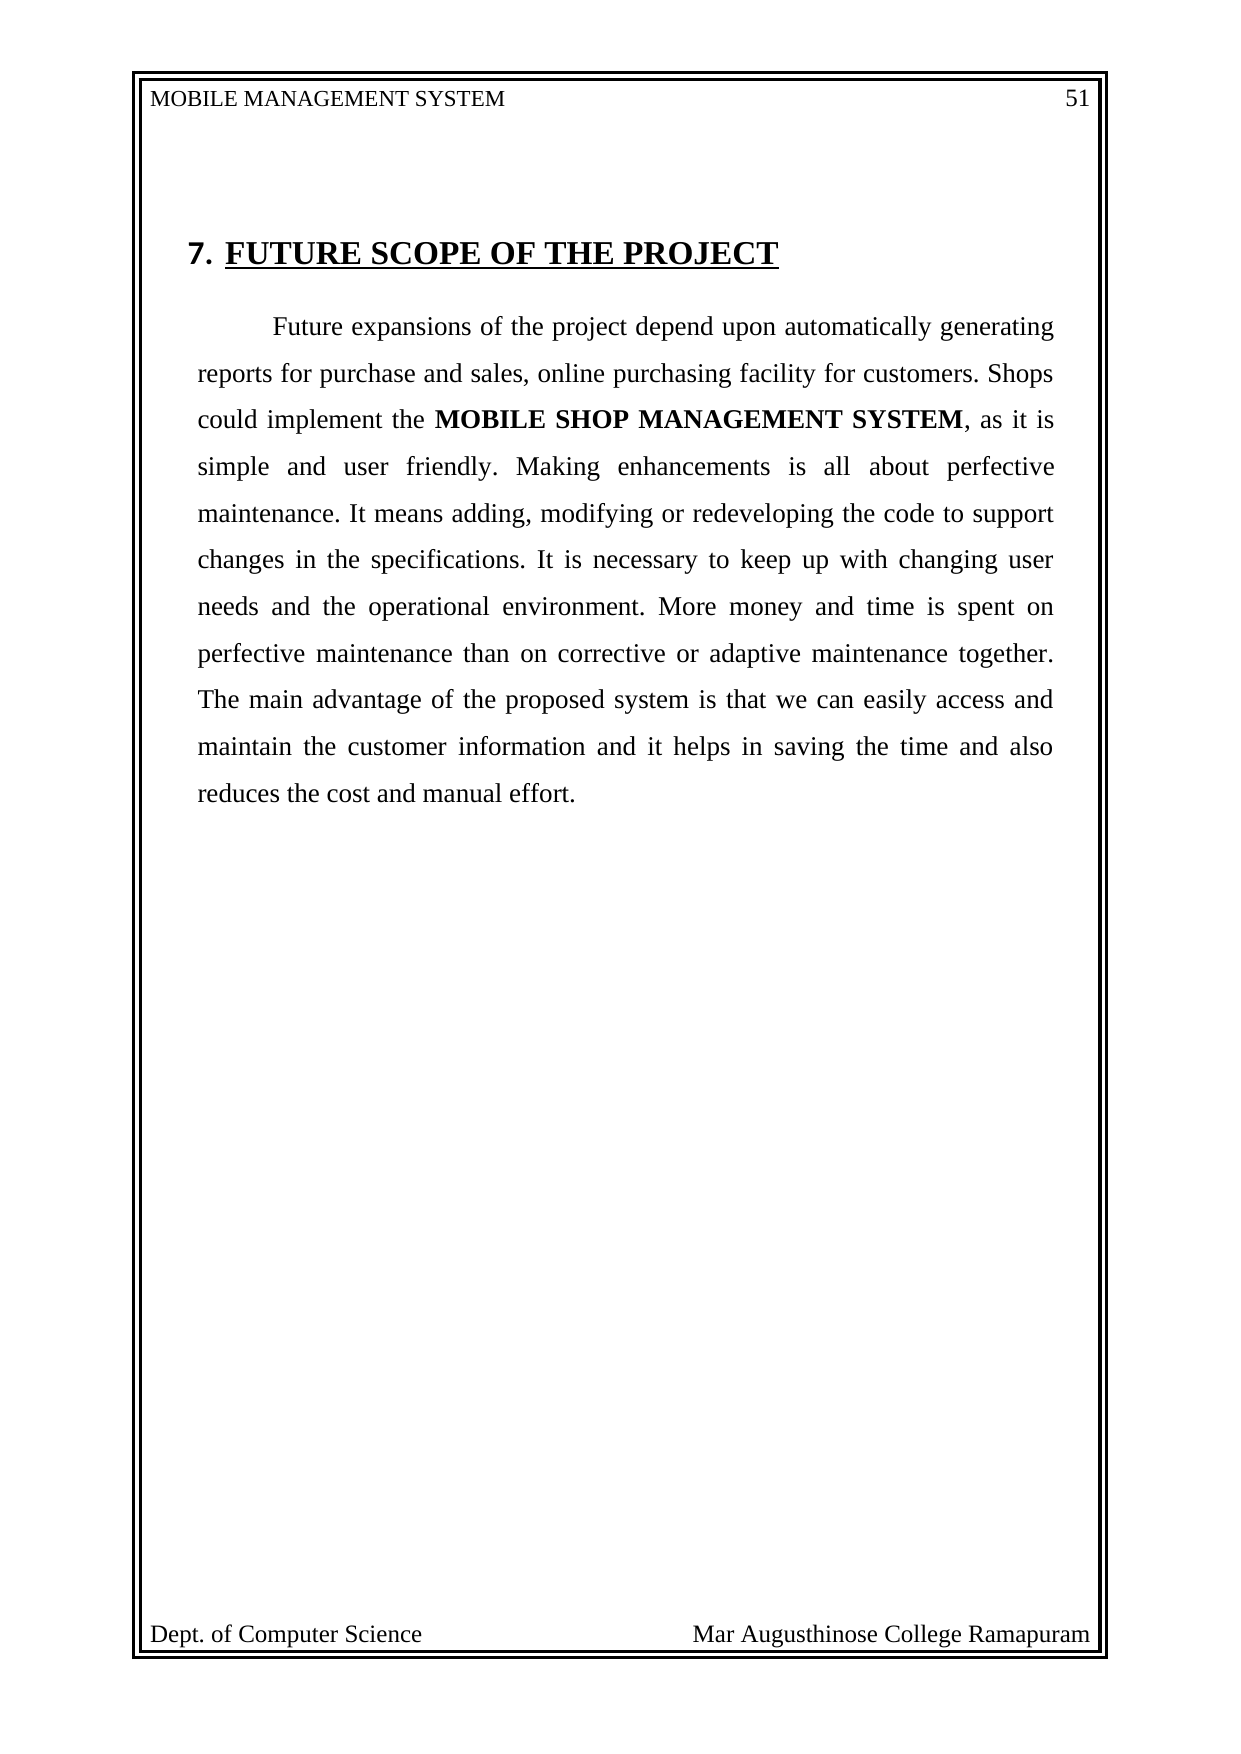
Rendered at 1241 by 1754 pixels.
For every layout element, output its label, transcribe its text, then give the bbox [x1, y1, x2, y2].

list FUTURE SCOPE OF THE PROJECT [187, 232, 1090, 273]
text Future expansions of the project depend upon automatically generating reports for purchase and sales, online purchasing facility for customers. Shops could implement the MOBILE SHOP MANAGEMENT SYSTEM, as it is simple and user friendly. Making enhancements is all about perfective maintenance. It means adding, modifying or redeveloping the code to support changes in the specifications. It is necessary to keep up with changing user needs and the operational environment. More money and time is spent on perfective maintenance than on corrective or adaptive maintenance together. The main advantage of the proposed system is that we can easily access and maintain the customer information and it helps in saving the time and also reduces the cost and manual effort. [197, 310, 1055, 808]
